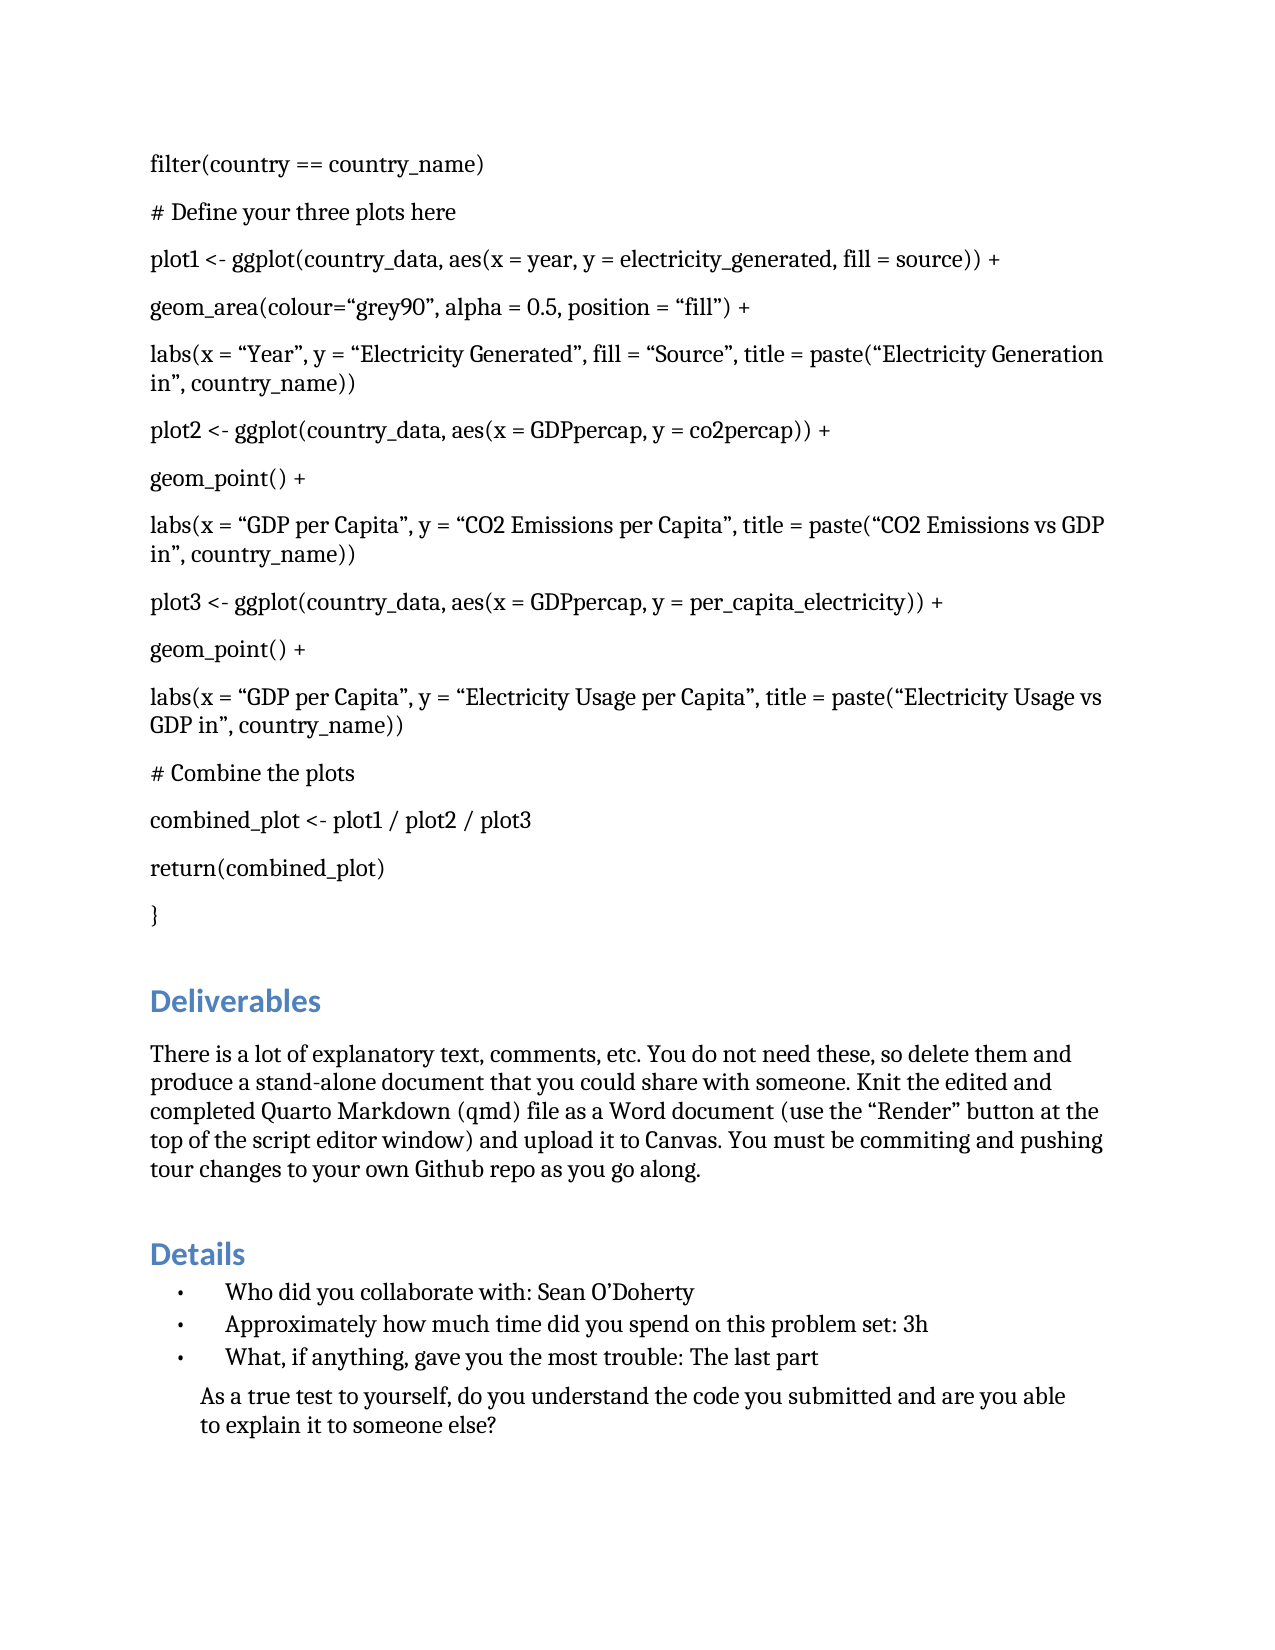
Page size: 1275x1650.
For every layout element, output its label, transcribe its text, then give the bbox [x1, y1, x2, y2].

subtitle Details [150, 1233, 1125, 1274]
text labs(x = “Year”, y = “Electricity Generated”, fill = “Source”, title = paste(“Electricity Generation in”, country_name)) [150, 340, 1125, 397]
text filter(country == country_name) [150, 150, 1125, 179]
text return(combined_plot) [150, 854, 1125, 882]
text } [150, 901, 1125, 930]
text There is a lot of explanatory text, comments, etc. You do not need these, so delete them and produce a stand-alone document that you could share with someone. Knit the edited and completed Quarto Markdown (qmd) file as a Word document (use the “Render” button at the top of the script editor window) and upload it to Canvas. You must be commiting and pushing tour changes to your own Github repo as you go along. [150, 1039, 1125, 1183]
text plot1 <- ggplot(country_data, aes(x = year, y = electricity_generated, fill = source)) + [150, 245, 1125, 274]
list Who did you collaborate with: Sean O’Doherty [175, 1278, 1125, 1306]
text plot3 <- ggplot(country_data, aes(x = GDPpercap, y = per_capita_electricity)) + [150, 587, 1125, 616]
subtitle Deliverables [150, 980, 1125, 1021]
text plot2 <- ggplot(country_data, aes(x = GDPpercap, y = co2percap)) + [150, 416, 1125, 445]
text # Define your three plots here [150, 197, 1125, 226]
text # Combine the plots [150, 759, 1125, 787]
text geom_point() + [150, 464, 1125, 492]
text combined_plot <- plot1 / plot2 / plot3 [150, 806, 1125, 835]
list What, if anything, gave you the most trouble: The last part [175, 1343, 1125, 1371]
list Approximately how much time did you spend on this problem set: 3h [175, 1310, 1125, 1339]
text labs(x = “GDP per Capita”, y = “Electricity Usage per Capita”, title = paste(“Electricity Usage vs GDP in”, country_name)) [150, 682, 1125, 740]
text As a true test to yourself, do you understand the code you submitted and are you able to explain it to someone else? [200, 1382, 1075, 1439]
text geom_area(colour=“grey90”, alpha = 0.5, position = “fill”) + [150, 292, 1125, 321]
text geom_point() + [150, 635, 1125, 664]
text labs(x = “GDP per Capita”, y = “CO2 Emissions per Capita”, title = paste(“CO2 Emissions vs GDP in”, country_name)) [150, 511, 1125, 569]
